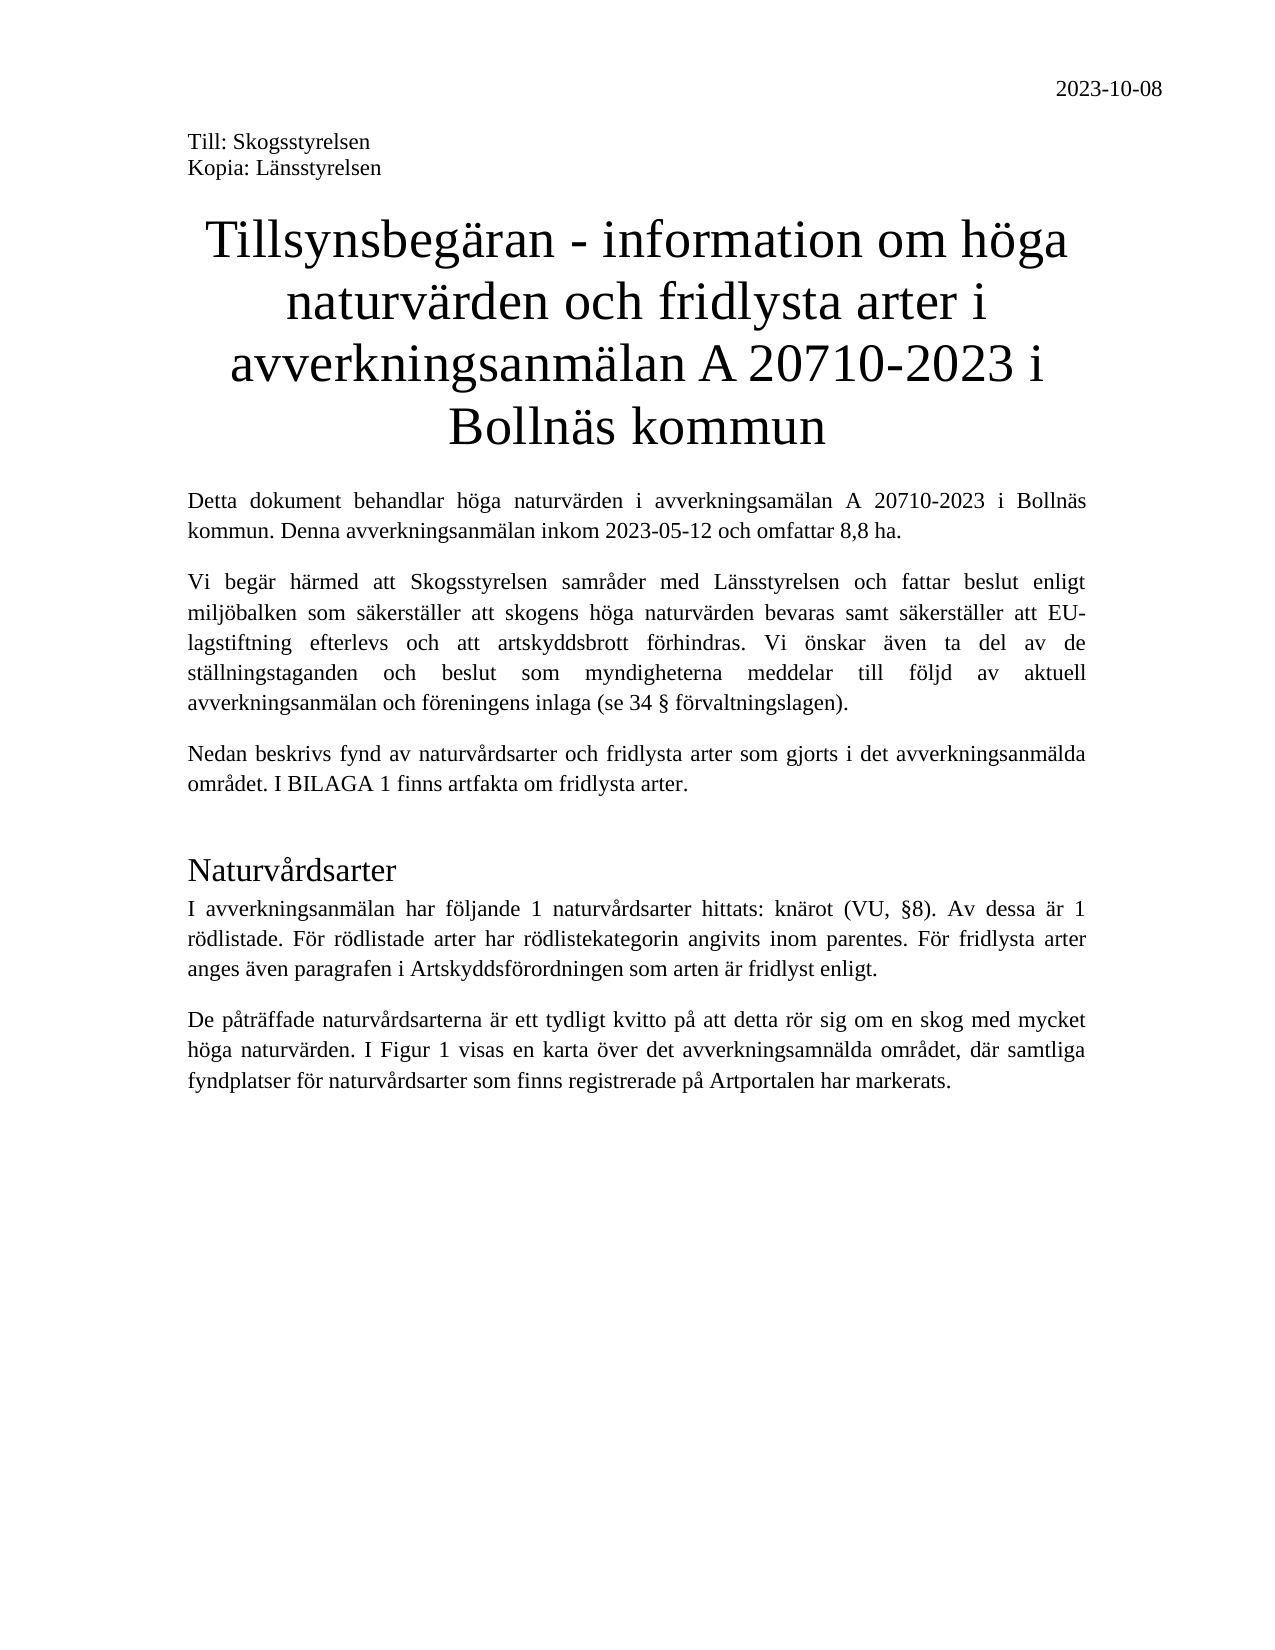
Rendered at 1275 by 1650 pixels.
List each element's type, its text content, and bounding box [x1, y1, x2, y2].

text Nedan beskrivs fynd av naturvårdsarter och fridlysta arter som gjorts i det avverkningsanmälda området. I BILAGA 1 finns artfakta om fridlysta arter. [187, 740, 1087, 797]
text Vi begär härmed att Skogsstyrelsen samråder med Länsstyrelsen och fattar beslut enligt miljöbalken som säkerställer att skogens höga naturvärden bevaras samt säkerställer att EU-lagstiftning efterlevs och att artskyddsbrott förhindras. Vi önskar även ta del av de ställningstaganden och beslut som myndigheterna meddelar till följd av aktuell avverkningsanmälan och föreningens inlaga (se 34 § förvaltningslagen). [187, 568, 1087, 716]
text De påträffade naturvårdsarterna är ett tydligt kvitto på att detta rör sig om en skog med mycket höga naturvärden. I Figur 1 visas en karta över det avverkningsamnälda området, där samtliga fyndplatser för naturvårdsarter som finns registrerade på Artportalen har markerats. [187, 1006, 1087, 1093]
subtitle Naturvårdsarter [187, 851, 1087, 889]
text I avverkningsanmälan har följande 1 naturvårdsarter hittats: knärot (VU, §8). Av dessa är 1 rödlistade. För rödlistade arter har rödlistekategorin angivits inom parentes. För fridlysta arter anges även paragrafen i Artskyddsförordningen som arten är fridlyst enligt. [187, 895, 1087, 982]
text Detta dokument behandlar höga naturvärden i avverkningsamälan A 20710-2023 i Bollnäs kommun. Denna avverkningsanmälan inkom 2023-05-12 och omfattar 8,8 ha. [187, 487, 1087, 544]
title Tillsynsbegäran - information om höga naturvärden och fridlysta arter i avverkningsanmälan A 20710-2023 i Bollnäs kommun [187, 207, 1087, 456]
